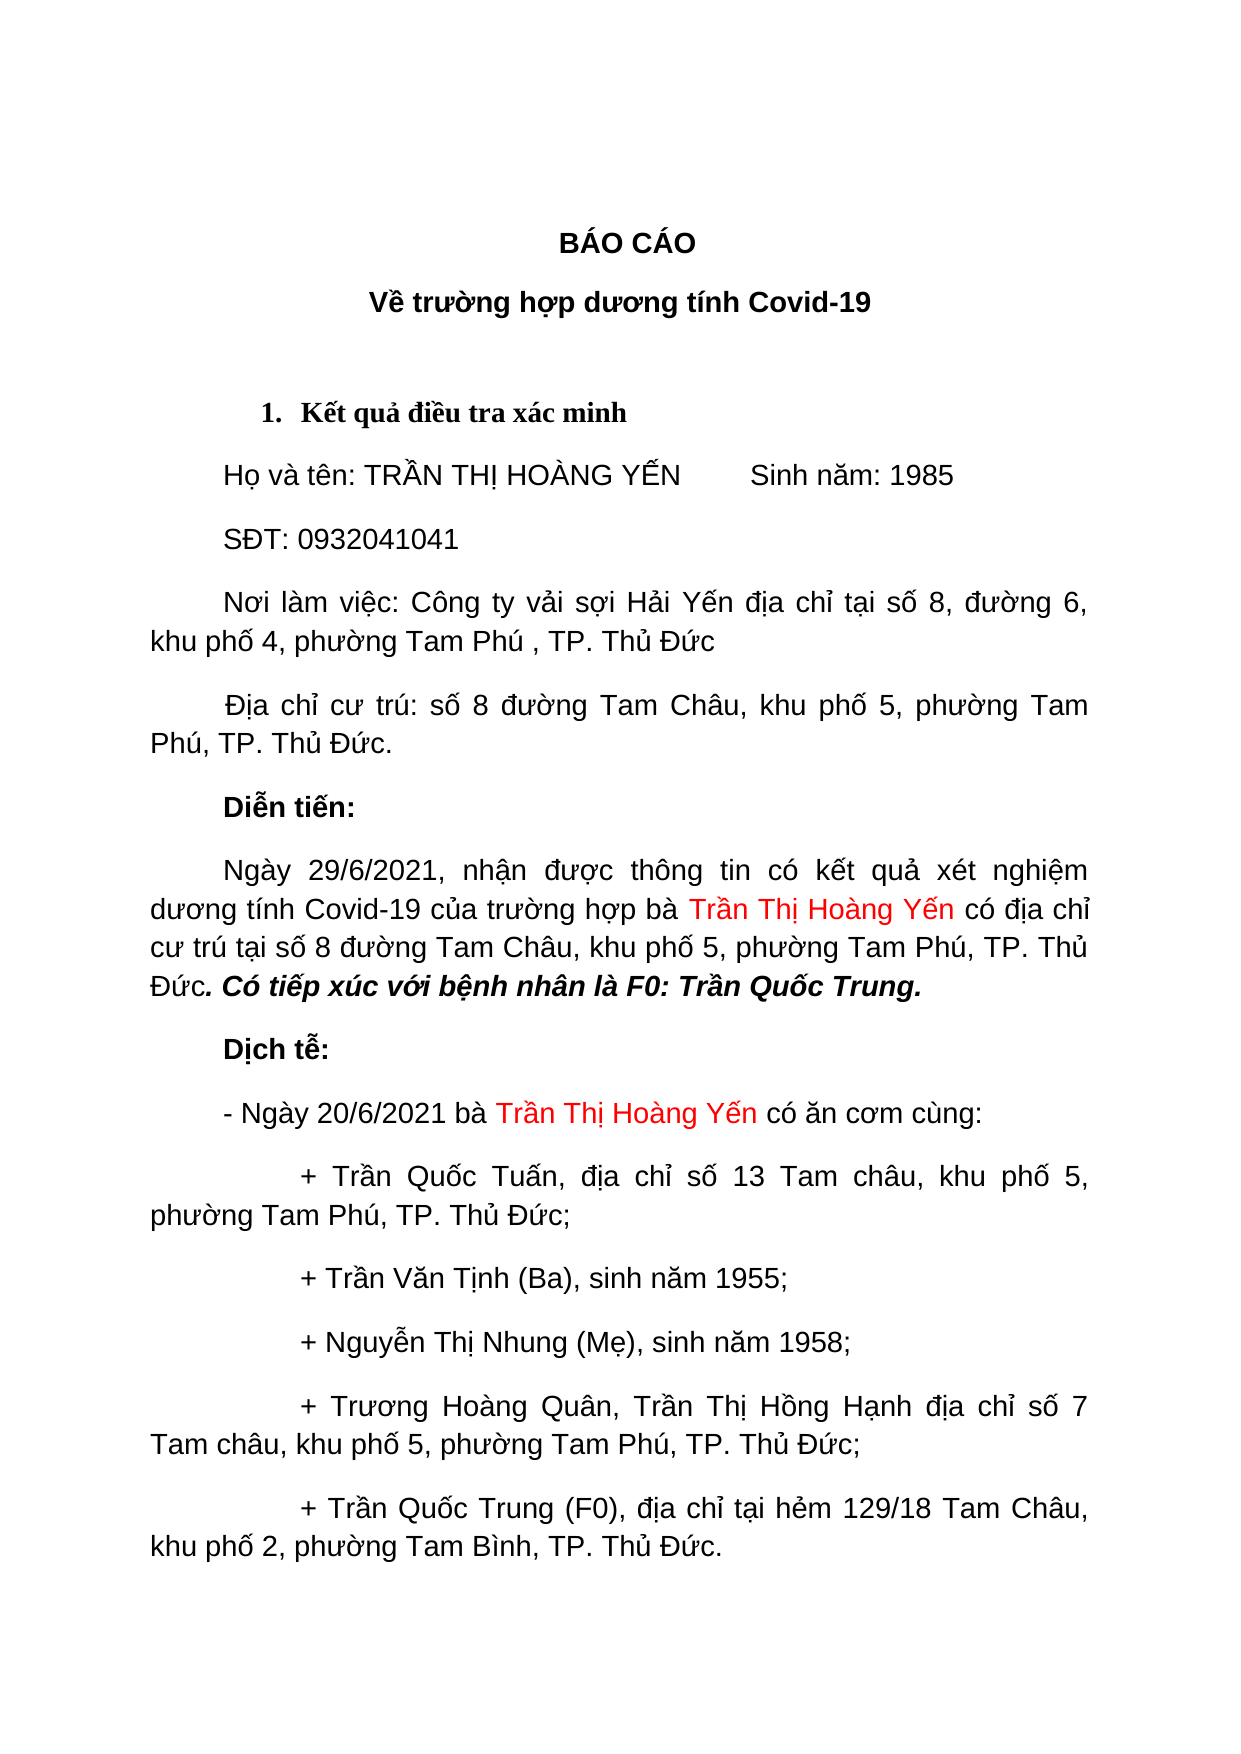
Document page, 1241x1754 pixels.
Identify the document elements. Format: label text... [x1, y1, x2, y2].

text Địa chỉ cư trú: số 8 đường Tam Châu, khu phố 5, phường Tam Phú, TP. Thủ Đức. [150, 687, 1090, 759]
text BÁO CÁO [150, 226, 1090, 260]
text + Nguyễn Thị Nhung (Mẹ), sinh năm 1958; [150, 1325, 1090, 1358]
text Họ và tên: TRẦN THỊ HOÀNG YẾN Sinh năm: 1985 [150, 458, 1090, 492]
text + Trần Văn Tịnh (Ba), sinh năm 1955; [150, 1261, 1090, 1295]
text Diễn tiến: [150, 789, 1090, 823]
text + Trương Hoàng Quân, Trần Thị Hồng Hạnh địa chỉ số 7 Tam châu, khu phố 5, phường Tam Phú, TP. Thủ Đức; [150, 1388, 1090, 1461]
text Ngày 29/6/2021, nhận được thông tin có kết quả xét nghiệm dương tính Covid-19 của trường hợp bà Trần Thị Hoàng Yến có địa chỉ cư trú tại số 8 đường Tam Châu, khu phố 5, phường Tam Phú, TP. Thủ Đức. Có tiếp xúc với bệnh nhân là F0: Trần Quốc Trung. [150, 853, 1090, 1002]
text Về trường hợp dương tính Covid-19 [150, 285, 1090, 318]
text - Ngày 20/6/2021 bà Trần Thị Hoàng Yến có ăn cơm cùng: [150, 1096, 1090, 1129]
text 1. Kết quả điều tra xác minh [260, 395, 1090, 428]
text SĐT: 0932041041 [150, 522, 1090, 555]
text + Trần Quốc Tuấn, địa chỉ số 13 Tam châu, khu phố 5, phường Tam Phú, TP. Thủ Đức; [150, 1159, 1090, 1231]
text Dịch tễ: [150, 1032, 1090, 1066]
text Nơi làm việc: Công ty vải sợi Hải Yến địa chỉ tại số 8, đường 6, khu phố 4, phường Tam Phú , TP. Thủ Đức [150, 585, 1090, 657]
text + Trần Quốc Trung (F0), địa chỉ tại hẻm 129/18 Tam Châu, khu phố 2, phường Tam Bình, TP. Thủ Đức. [150, 1491, 1090, 1563]
